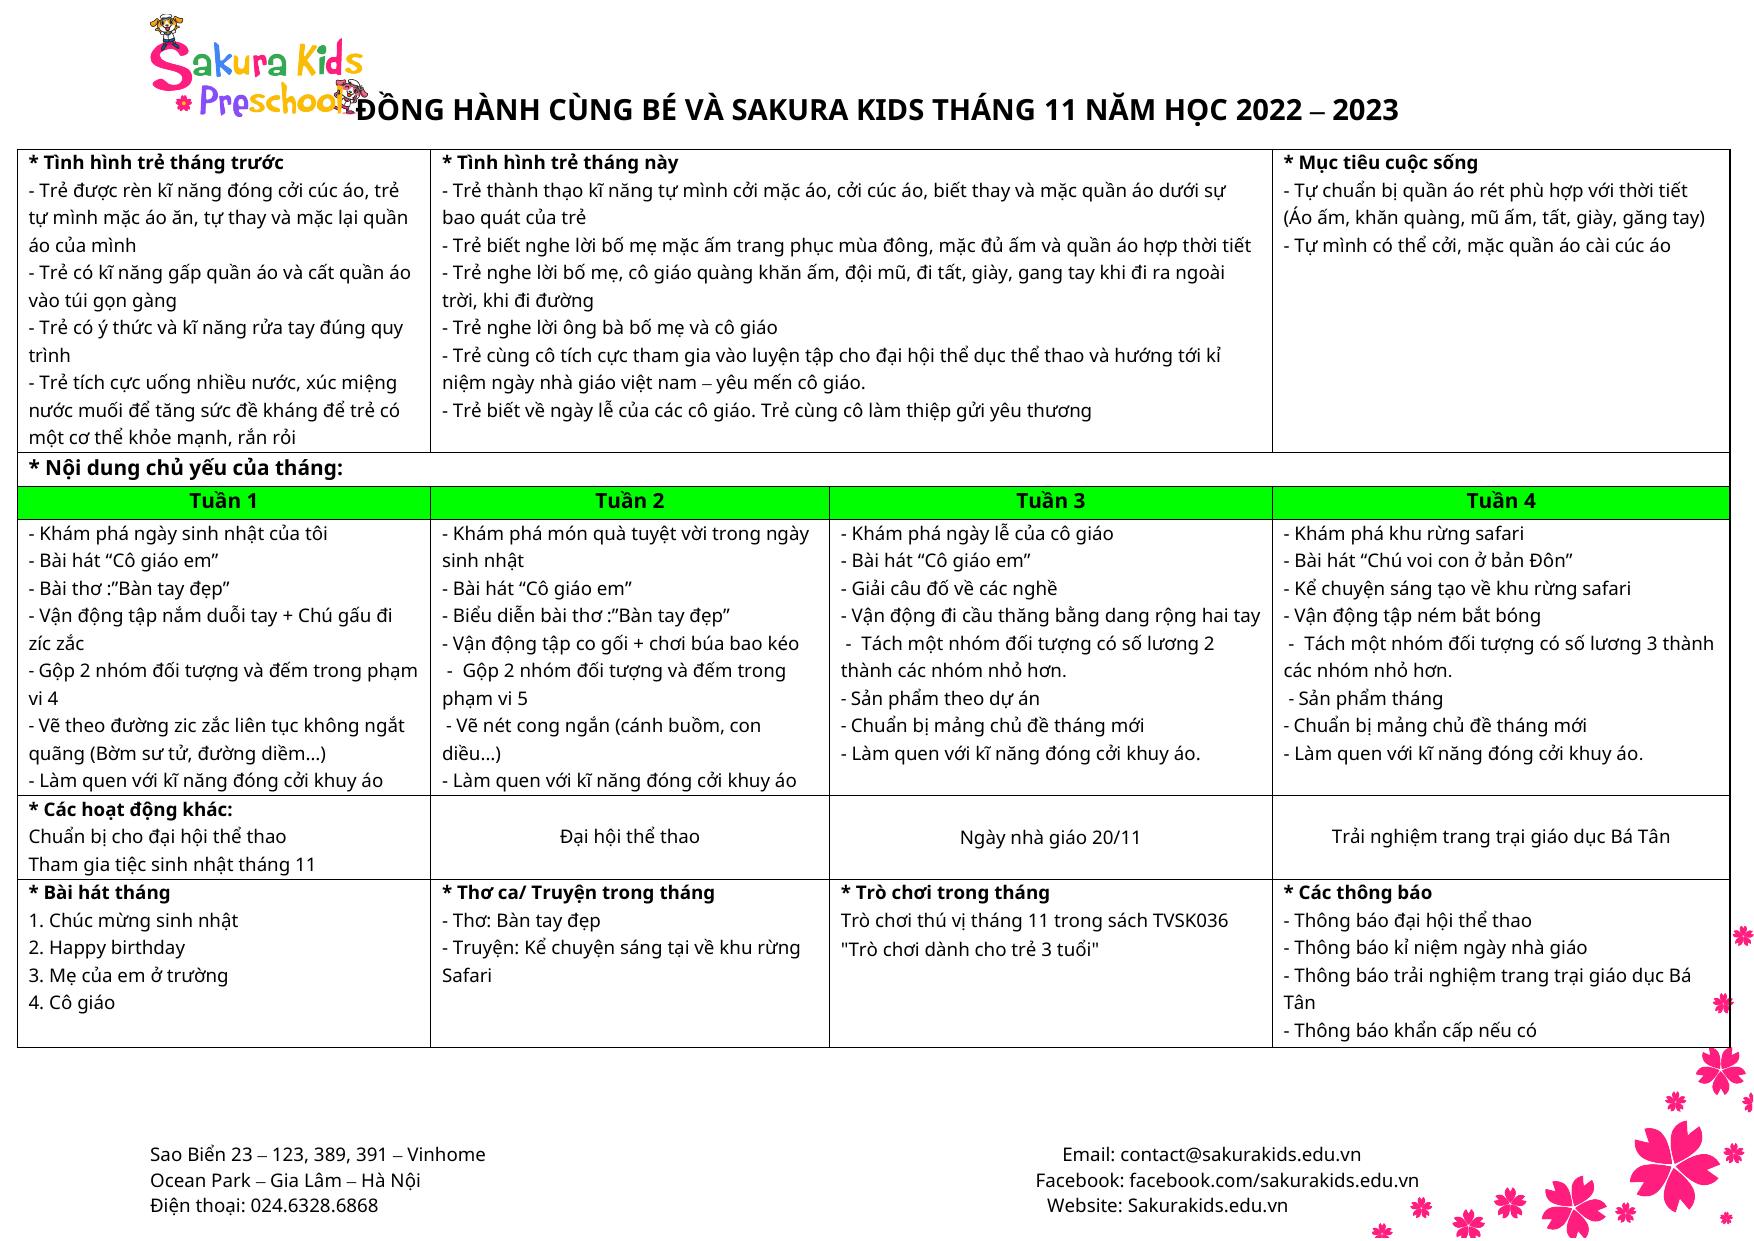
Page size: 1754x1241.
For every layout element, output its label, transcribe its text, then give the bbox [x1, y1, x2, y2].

picture [1372, 926, 1754, 1238]
table_cell * Trò chơi trong tháng Trò chơi thú vị tháng 11 trong sách TVSK036 "Trò chơi dành cho trẻ 3 tuổi" [830, 880, 1272, 1047]
table_cell Đại hội thể thao [431, 796, 829, 879]
table_header * Tình hình trẻ tháng trước - Trẻ được rèn kĩ năng đóng cởi cúc áo, trẻ tự mình mặc áo ăn, tự thay và mặc lại quần áo của mình - Trẻ có kĩ năng gấp quần áo và cất quần áo vào túi gọn gàng - Trẻ có ý thức và kĩ năng rửa tay đúng quy trình - Trẻ tích cực uống nhiều nước, xúc miệng nước muối để tăng sức đề kháng để trẻ có một cơ thể khỏe mạnh, rắn rỏi [18, 150, 430, 452]
table_cell - Khám phá ngày sinh nhật của tôi - Bài hát “Cô giáo em” - Bài thơ :”Bàn tay đẹp” - Vận động tập nắm duỗi tay + Chú gấu đi zíc zắc - Gộp 2 nhóm đối tượng và đếm trong phạm vi 4 - Vẽ theo đường zic zắc liên tục không ngắt quãng (Bờm sư tử, đường diềm…) - Làm quen với kĩ năng đóng cởi khuy áo [18, 520, 430, 795]
table_cell * Bài hát tháng 1. Chúc mừng sinh nhật 2. Happy birthday 3. Mẹ của em ở trường 4. Cô giáo [18, 880, 430, 1047]
table_cell * Thơ ca/ Truyện trong tháng - Thơ: Bàn tay đẹp - Truyện: Kể chuyện sáng tại về khu rừng Safari [431, 880, 829, 1047]
text ĐỒNG HÀNH CÙNG BÉ VÀ SAKURA KIDS THÁNG 11 NĂM HỌC 2022 – 2023 [150, 89, 1604, 129]
table_header * Mục tiêu cuộc sống - Tự chuẩn bị quần áo rét phù hợp với thời tiết (Áo ấm, khăn quàng, mũ ấm, tất, giày, găng tay) - Tự mình có thể cởi, mặc quần áo cài cúc áo [1273, 150, 1729, 452]
picture [150, 14, 368, 89]
table_cell Tuần 4 [1273, 487, 1729, 519]
table_cell Ngày nhà giáo 20/11 [830, 796, 1272, 879]
table_cell * Các hoạt động khác: Chuẩn bị cho đại hội thể thao Tham gia tiệc sinh nhật tháng 11 [18, 796, 430, 879]
table_cell Tuần 1 [18, 487, 430, 519]
table_cell - Khám phá món quà tuyệt vời trong ngày sinh nhật - Bài hát “Cô giáo em” - Biểu diễn bài thơ :”Bàn tay đẹp” - Vận động tập co gối + chơi búa bao kéo - Gộp 2 nhóm đối tượng và đếm trong phạm vi 5 - Vẽ nét cong ngắn (cánh buồm, con diều…) - Làm quen với kĩ năng đóng cởi khuy áo [431, 520, 829, 795]
table_cell - Khám phá khu rừng safari - Bài hát “Chú voi con ở bản Đôn” - Kể chuyện sáng tạo về khu rừng safari - Vận động tập ném bắt bóng - Tách một nhóm đối tượng có số lương 3 thành các nhóm nhỏ hơn. - Sản phẩm tháng - Chuẩn bị mảng chủ đề tháng mới - Làm quen với kĩ năng đóng cởi khuy áo. [1273, 520, 1729, 795]
table_cell - Khám phá ngày lễ của cô giáo - Bài hát “Cô giáo em” - Giải câu đố về các nghề - Vận động đi cầu thăng bằng dang rộng hai tay - Tách một nhóm đối tượng có số lương 2 thành các nhóm nhỏ hơn. - Sản phẩm theo dự án - Chuẩn bị mảng chủ đề tháng mới - Làm quen với kĩ năng đóng cởi khuy áo. [830, 520, 1272, 795]
table_cell Trải nghiệm trang trại giáo dục Bá Tân [1273, 796, 1729, 879]
table_header * Tình hình trẻ tháng này - Trẻ thành thạo kĩ năng tự mình cởi mặc áo, cởi cúc áo, biết thay và mặc quần áo dưới sự bao quát của trẻ - Trẻ biết nghe lời bố mẹ mặc ấm trang phục mùa đông, mặc đủ ấm và quần áo hợp thời tiết - Trẻ nghe lời bố mẹ, cô giáo quàng khăn ấm, đội mũ, đi tất, giày, gang tay khi đi ra ngoài trời, khi đi đường - Trẻ nghe lời ông bà bố mẹ và cô giáo - Trẻ cùng cô tích cực tham gia vào luyện tập cho đại hội thể dục thể thao và hướng tới kỉ niệm ngày nhà giáo việt nam – yêu mến cô giáo. - Trẻ biết về ngày lễ của các cô giáo. Trẻ cùng cô làm thiệp gửi yêu thương [431, 150, 1272, 452]
table_cell Tuần 3 [830, 487, 1272, 519]
table_cell * Nội dung chủ yếu của tháng: [18, 453, 1729, 486]
table_cell * Các thông báo - Thông báo đại hội thể thao - Thông báo kỉ niệm ngày nhà giáo - Thông báo trải nghiệm trang trại giáo dục Bá Tân - Thông báo khẩn cấp nếu có [1273, 880, 1729, 1047]
table_cell Tuần 2 [431, 487, 829, 519]
